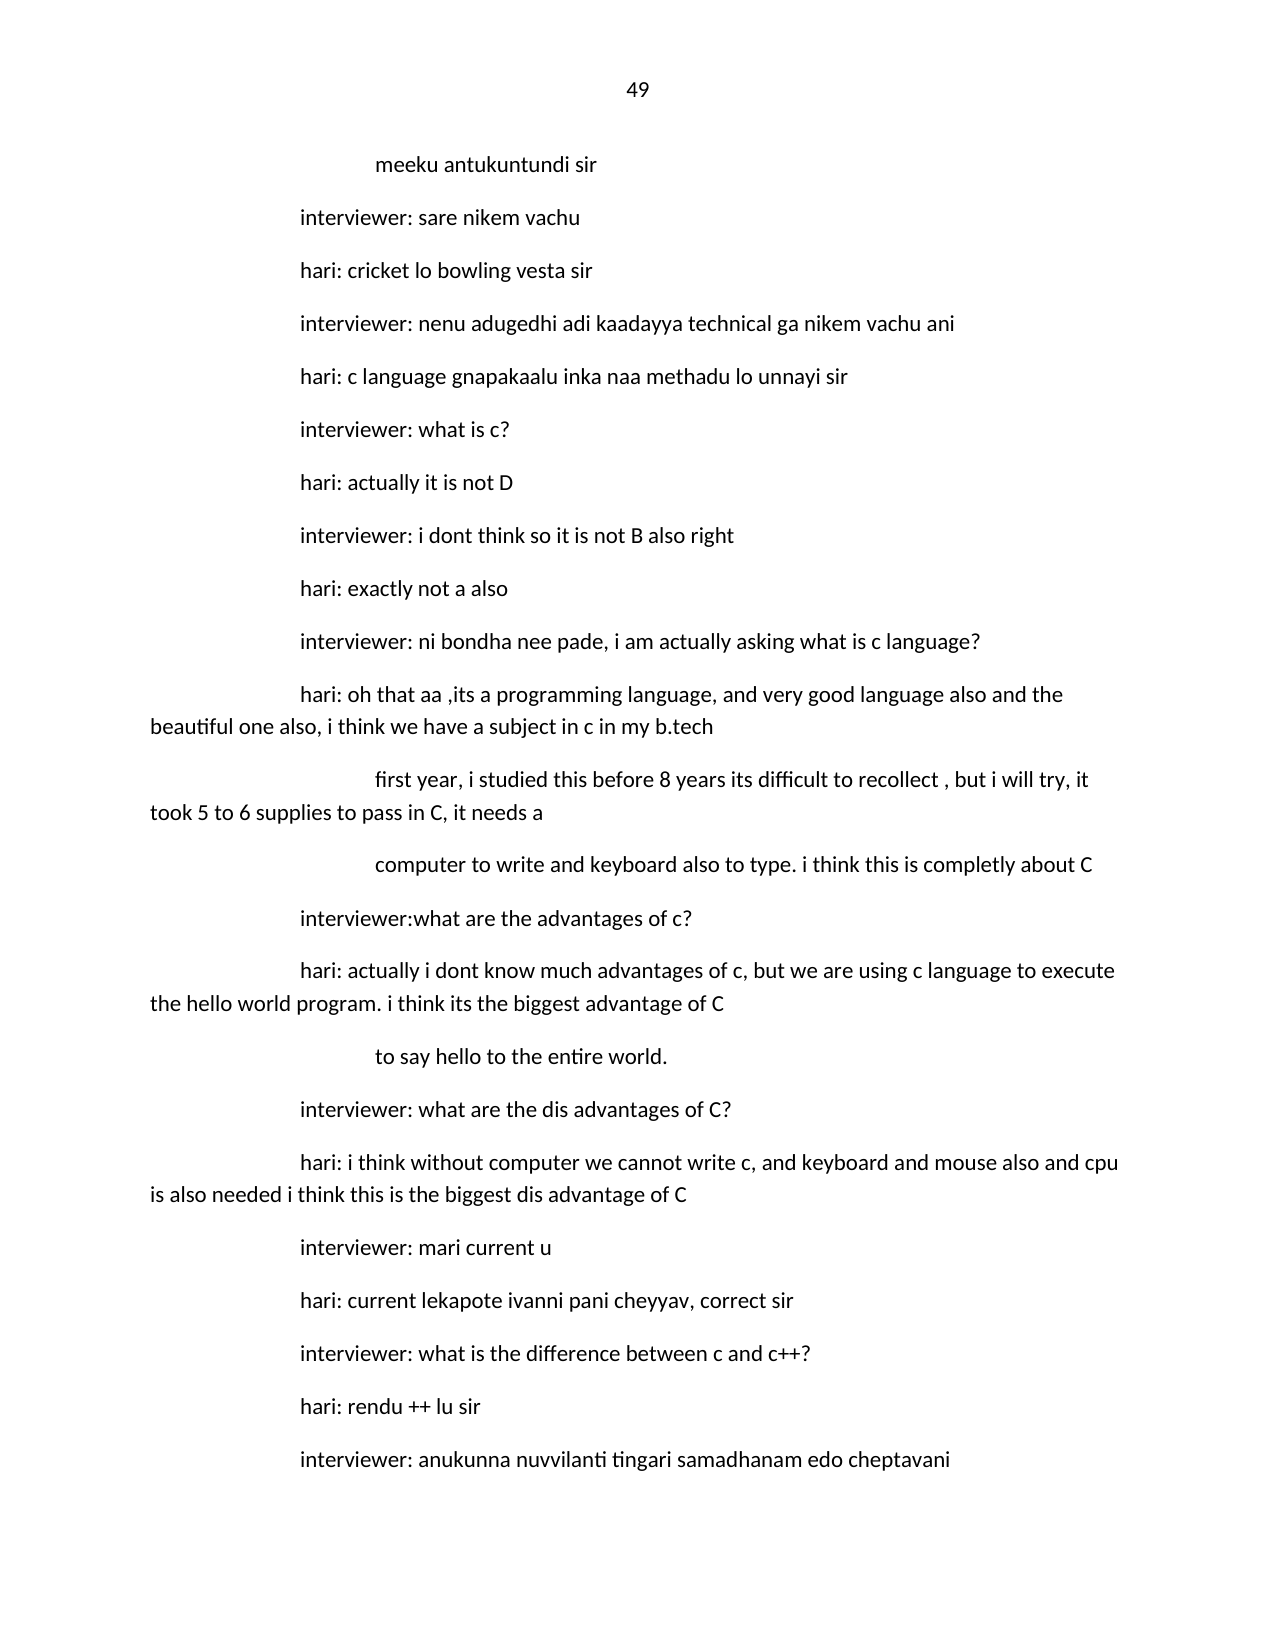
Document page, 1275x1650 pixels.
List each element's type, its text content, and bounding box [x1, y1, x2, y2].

text interviewer: nenu adugedhi adi kaadayya technical ga nikem vachu ani [150, 309, 1125, 337]
text hari: actually i dont know much advantages of c, but we are using c language to execute the hello world program. i think its the biggest advantage of C [150, 957, 1125, 1017]
text first year, i studied this before 8 years its difficult to recollect , but i will try, it took 5 to 6 supplies to pass in C, it needs a [150, 765, 1125, 826]
text hari: i think without computer we cannot write c, and keyboard and mouse also and cpu is also needed i think this is the biggest dis advantage of C [150, 1148, 1125, 1208]
text hari: c language gnapakaalu inka naa methadu lo unnayi sir [150, 362, 1125, 390]
text interviewer: ni bondha nee pade, i am actually asking what is c language? [150, 627, 1125, 655]
text hari: actually it is not D [150, 468, 1125, 496]
text interviewer: i dont think so it is not B also right [150, 521, 1125, 549]
text meeku antukuntundi sir [150, 150, 1125, 178]
text interviewer: what is c? [150, 415, 1125, 443]
text hari: rendu ++ lu sir [150, 1392, 1125, 1420]
text hari: oh that aa ,its a programming language, and very good language also and the beautiful one also, i think we have a subject in c in my b.tech [150, 680, 1125, 740]
text hari: current lekapote ivanni pani cheyyav, correct sir [150, 1286, 1125, 1314]
text interviewer: what are the dis advantages of C? [150, 1095, 1125, 1123]
text interviewer:what are the advantages of c? [150, 904, 1125, 932]
text interviewer: what is the difference between c and c++? [150, 1339, 1125, 1367]
text interviewer: sare nikem vachu [150, 203, 1125, 231]
text to say hello to the entire world. [150, 1042, 1125, 1070]
text interviewer: mari current u [150, 1233, 1125, 1261]
text hari: exactly not a also [150, 574, 1125, 602]
text hari: cricket lo bowling vesta sir [150, 256, 1125, 284]
text computer to write and keyboard also to type. i think this is completly about C [150, 851, 1125, 879]
text interviewer: anukunna nuvvilanti tingari samadhanam edo cheptavani [150, 1445, 1125, 1473]
